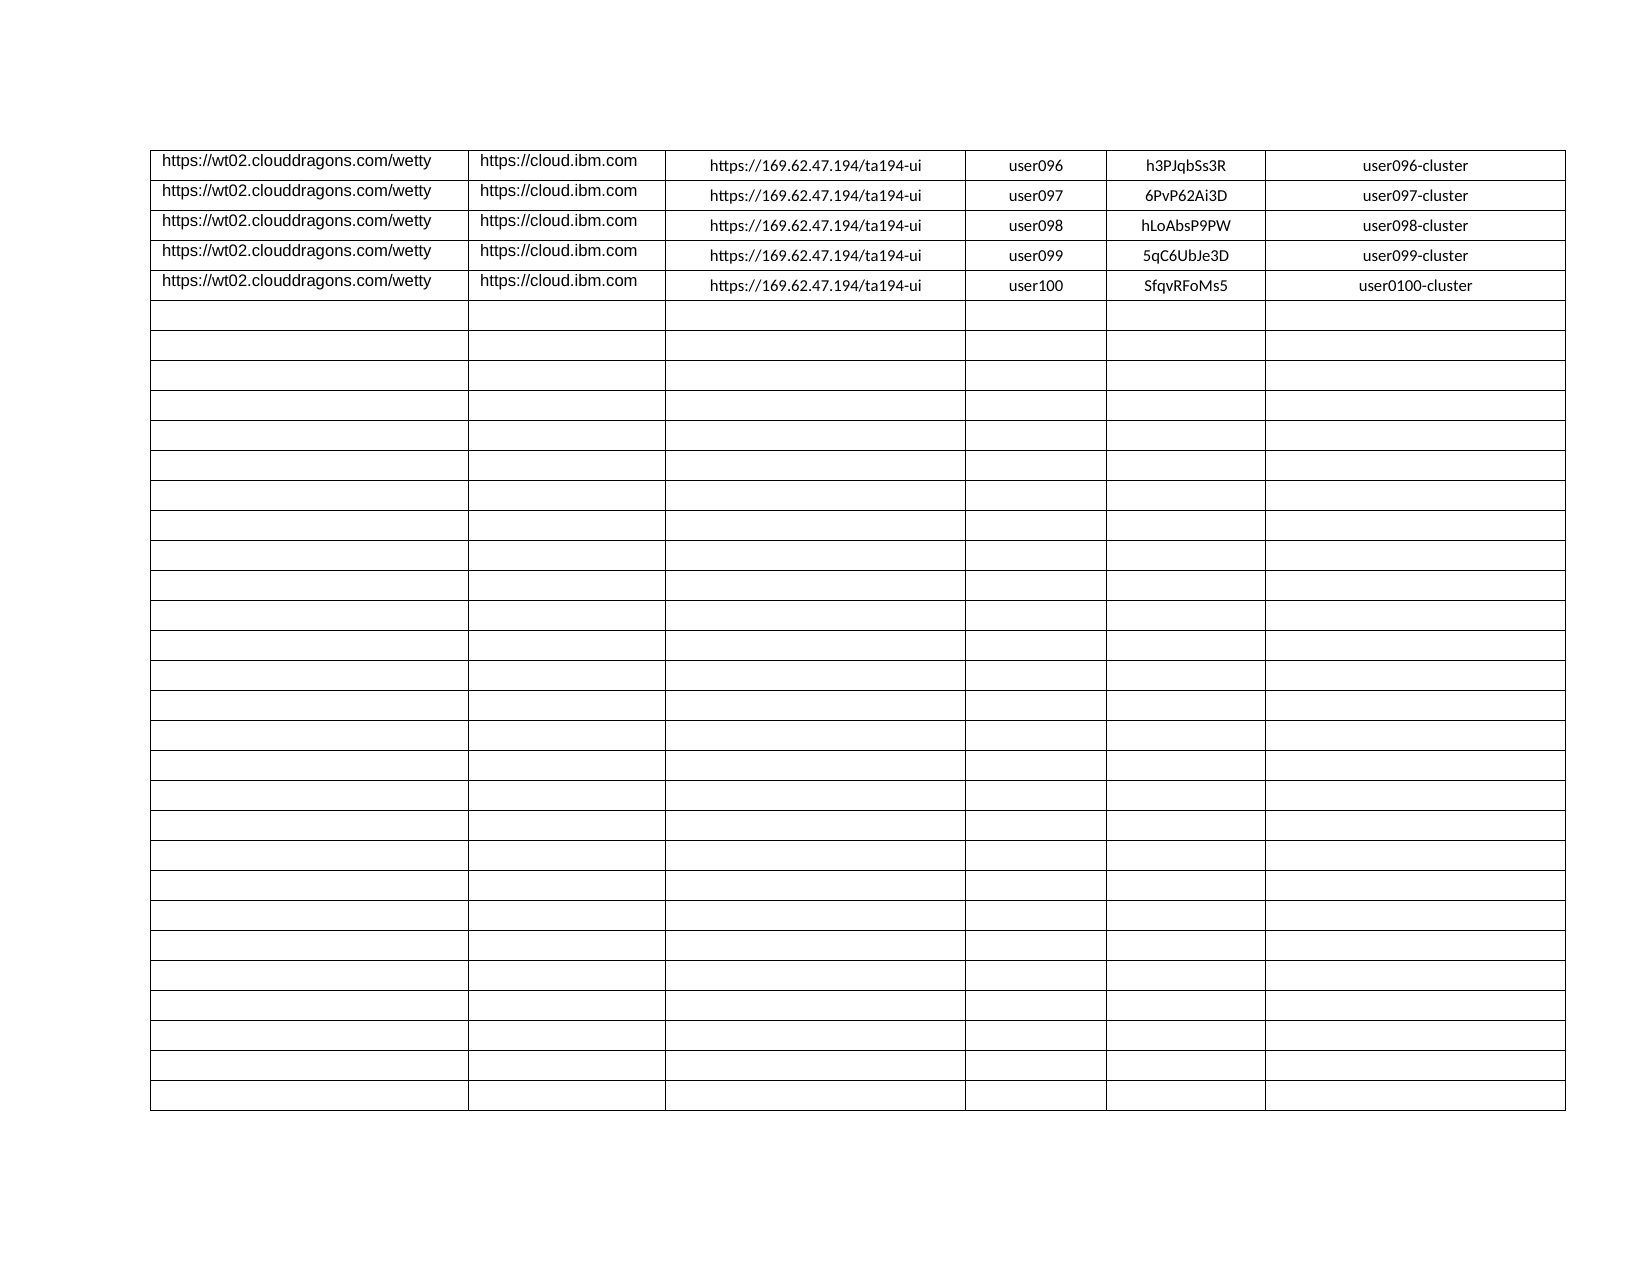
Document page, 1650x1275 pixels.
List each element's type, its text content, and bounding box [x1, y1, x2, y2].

table_cell [666, 541, 965, 570]
table_cell [469, 601, 665, 630]
table_cell [469, 691, 665, 720]
table_cell [469, 811, 665, 840]
table_cell [1266, 931, 1565, 960]
table_cell [1107, 811, 1265, 840]
table_cell https://wt02.clouddragons.com/wetty [151, 241, 468, 270]
table_cell [151, 1051, 468, 1080]
table_cell [151, 901, 468, 930]
table_cell [151, 511, 468, 540]
table_cell [666, 1021, 965, 1050]
table_cell user099-cluster [1266, 241, 1565, 270]
table_cell [966, 871, 1106, 900]
table_cell [666, 571, 965, 600]
table_cell [151, 781, 468, 810]
table_cell [666, 1051, 965, 1080]
table_cell [151, 1081, 468, 1110]
table_cell [469, 331, 665, 360]
table_cell [1107, 961, 1265, 990]
table_cell [1266, 631, 1565, 660]
table_cell [966, 1021, 1106, 1050]
table_cell [966, 331, 1106, 360]
table_cell [151, 1021, 468, 1050]
table_cell [1107, 661, 1265, 690]
table_cell [1107, 1021, 1265, 1050]
table_cell [151, 451, 468, 480]
table_cell [1107, 1051, 1265, 1080]
table_cell user0100-cluster [1266, 271, 1565, 300]
table_cell [151, 571, 468, 600]
table_cell [469, 571, 665, 600]
table_cell [469, 781, 665, 810]
table_cell [966, 511, 1106, 540]
table_cell [966, 691, 1106, 720]
table_cell [469, 1051, 665, 1080]
table_cell [469, 751, 665, 780]
table_cell [1266, 1081, 1565, 1110]
table_cell [1107, 481, 1265, 510]
table_cell https://169.62.47.194/ta194-ui [666, 241, 965, 270]
table_cell [151, 421, 468, 450]
table_cell [151, 751, 468, 780]
table_cell [151, 691, 468, 720]
table_cell [966, 541, 1106, 570]
table_cell https://cloud.ibm.com [469, 241, 665, 270]
table_cell [666, 601, 965, 630]
table_cell [666, 961, 965, 990]
table_cell [1107, 991, 1265, 1020]
table_cell [1266, 301, 1565, 330]
table_cell hLoAbsP9PW [1107, 211, 1265, 240]
table_cell 5qC6UbJe3D [1107, 241, 1265, 270]
table_cell [966, 751, 1106, 780]
table_cell [966, 421, 1106, 450]
table_cell [666, 721, 965, 750]
table_cell [1266, 331, 1565, 360]
table_cell [966, 1081, 1106, 1110]
table_cell [469, 1081, 665, 1110]
table_cell [151, 811, 468, 840]
table_cell [966, 601, 1106, 630]
table_cell [966, 391, 1106, 420]
table_cell [1107, 301, 1265, 330]
table_cell [966, 361, 1106, 390]
table_cell user098-cluster [1266, 211, 1565, 240]
table_cell [469, 841, 665, 870]
table_cell [1266, 751, 1565, 780]
table_cell [1107, 691, 1265, 720]
table_cell [966, 721, 1106, 750]
table_cell user099 [966, 241, 1106, 270]
table_cell [1107, 511, 1265, 540]
table_cell [1107, 721, 1265, 750]
table_cell https://169.62.47.194/ta194-ui [666, 271, 965, 300]
table_cell [469, 961, 665, 990]
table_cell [469, 151, 665, 180]
table_cell [1107, 931, 1265, 960]
table_cell [469, 421, 665, 450]
table_cell user097-cluster [1266, 181, 1565, 210]
table_cell [1266, 721, 1565, 750]
table_cell [151, 481, 468, 510]
table_cell [151, 331, 468, 360]
table_cell [151, 391, 468, 420]
table_cell user097 [966, 181, 1106, 210]
table_cell [1266, 541, 1565, 570]
table_cell [1266, 811, 1565, 840]
table_cell [151, 361, 468, 390]
table_cell [151, 301, 468, 330]
table_cell [966, 781, 1106, 810]
table_cell https://wt02.clouddragons.com/wetty [151, 181, 468, 210]
table_cell [151, 841, 468, 870]
table_cell [666, 331, 965, 360]
table_cell h3PJqbSs3R [1107, 151, 1265, 180]
table_cell https://cloud.ibm.com [469, 271, 665, 300]
table_cell https://wt02.clouddragons.com/wetty [151, 271, 468, 300]
table_cell [469, 541, 665, 570]
table_cell [1266, 661, 1565, 690]
table_cell [469, 631, 665, 660]
table_cell [966, 661, 1106, 690]
table_cell [151, 871, 468, 900]
table_cell [666, 421, 965, 450]
table_cell [666, 1081, 965, 1110]
table_cell https://169.62.47.194/ta194-ui [666, 211, 965, 240]
table_cell [666, 781, 965, 810]
table_cell [469, 301, 665, 330]
table_cell [966, 991, 1106, 1020]
table_cell [1107, 631, 1265, 660]
table_cell [1107, 361, 1265, 390]
table_cell [1107, 571, 1265, 600]
table_cell [469, 511, 665, 540]
table_cell [666, 841, 965, 870]
table_cell [966, 451, 1106, 480]
table_cell [1266, 571, 1565, 600]
table_cell [666, 871, 965, 900]
table_cell [1107, 541, 1265, 570]
table_cell [1266, 781, 1565, 810]
table_cell [966, 1051, 1106, 1080]
table_cell [666, 511, 965, 540]
table_cell [966, 841, 1106, 870]
table_cell user096 [966, 151, 1106, 180]
table_cell [666, 931, 965, 960]
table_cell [151, 151, 468, 180]
table_cell [1107, 451, 1265, 480]
table_cell [666, 991, 965, 1020]
table_cell [469, 391, 665, 420]
table_cell [1107, 1081, 1265, 1110]
table_cell [151, 631, 468, 660]
table_cell [1266, 841, 1565, 870]
table_cell [666, 691, 965, 720]
table_cell https://cloud.ibm.com [469, 181, 665, 210]
table_cell [1266, 691, 1565, 720]
table_cell 6PvP62Ai3D [1107, 181, 1265, 210]
table_cell [1266, 451, 1565, 480]
table_cell [666, 391, 965, 420]
table_cell [1107, 331, 1265, 360]
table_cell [666, 151, 965, 180]
table_cell SfqvRFoMs5 [1107, 271, 1265, 300]
table_cell [966, 631, 1106, 660]
table_cell https://wt02.clouddragons.com/wetty [151, 211, 468, 240]
table_cell [469, 481, 665, 510]
table_cell user098 [966, 211, 1106, 240]
table_cell [469, 451, 665, 480]
table_cell [469, 871, 665, 900]
table_cell [966, 481, 1106, 510]
table_cell [469, 721, 665, 750]
table_cell [966, 931, 1106, 960]
table_cell [1266, 361, 1565, 390]
table_cell [151, 991, 468, 1020]
table_cell [666, 451, 965, 480]
table_cell https://169.62.47.194/ta194-ui [666, 181, 965, 210]
table_cell user096-cluster [1266, 151, 1565, 180]
table_cell [1266, 421, 1565, 450]
table_cell [1107, 781, 1265, 810]
table_cell [666, 301, 965, 330]
table_cell [151, 931, 468, 960]
table_cell https://cloud.ibm.com [469, 211, 665, 240]
table_cell [1266, 391, 1565, 420]
table_cell [469, 991, 665, 1020]
table_cell [1107, 901, 1265, 930]
table_cell [966, 811, 1106, 840]
table_cell [1266, 1051, 1565, 1080]
table_cell [469, 1021, 665, 1050]
table_cell [666, 751, 965, 780]
table_cell [966, 571, 1106, 600]
table_cell [666, 811, 965, 840]
table_cell [666, 901, 965, 930]
table_cell [1107, 841, 1265, 870]
table_cell [151, 541, 468, 570]
table_cell [151, 601, 468, 630]
table_cell [151, 961, 468, 990]
table_cell [1266, 511, 1565, 540]
table_cell [1266, 871, 1565, 900]
table_cell [666, 631, 965, 660]
table_cell [151, 661, 468, 690]
table_cell [966, 901, 1106, 930]
table_cell [469, 931, 665, 960]
table_cell [1107, 751, 1265, 780]
table_cell [1266, 961, 1565, 990]
table_cell [1107, 601, 1265, 630]
table_cell [966, 961, 1106, 990]
table_cell user100 [966, 271, 1106, 300]
table_cell [666, 361, 965, 390]
table_cell [1266, 1021, 1565, 1050]
table_cell [469, 661, 665, 690]
table_cell [1266, 601, 1565, 630]
table_cell [1266, 991, 1565, 1020]
table_cell [469, 901, 665, 930]
table_cell [1266, 901, 1565, 930]
table_cell [1107, 871, 1265, 900]
table_cell [666, 661, 965, 690]
table_cell [966, 301, 1106, 330]
table_cell [469, 361, 665, 390]
table_cell [666, 481, 965, 510]
table_cell [1266, 481, 1565, 510]
table_cell [1107, 421, 1265, 450]
table_cell [1107, 391, 1265, 420]
table_cell [151, 721, 468, 750]
